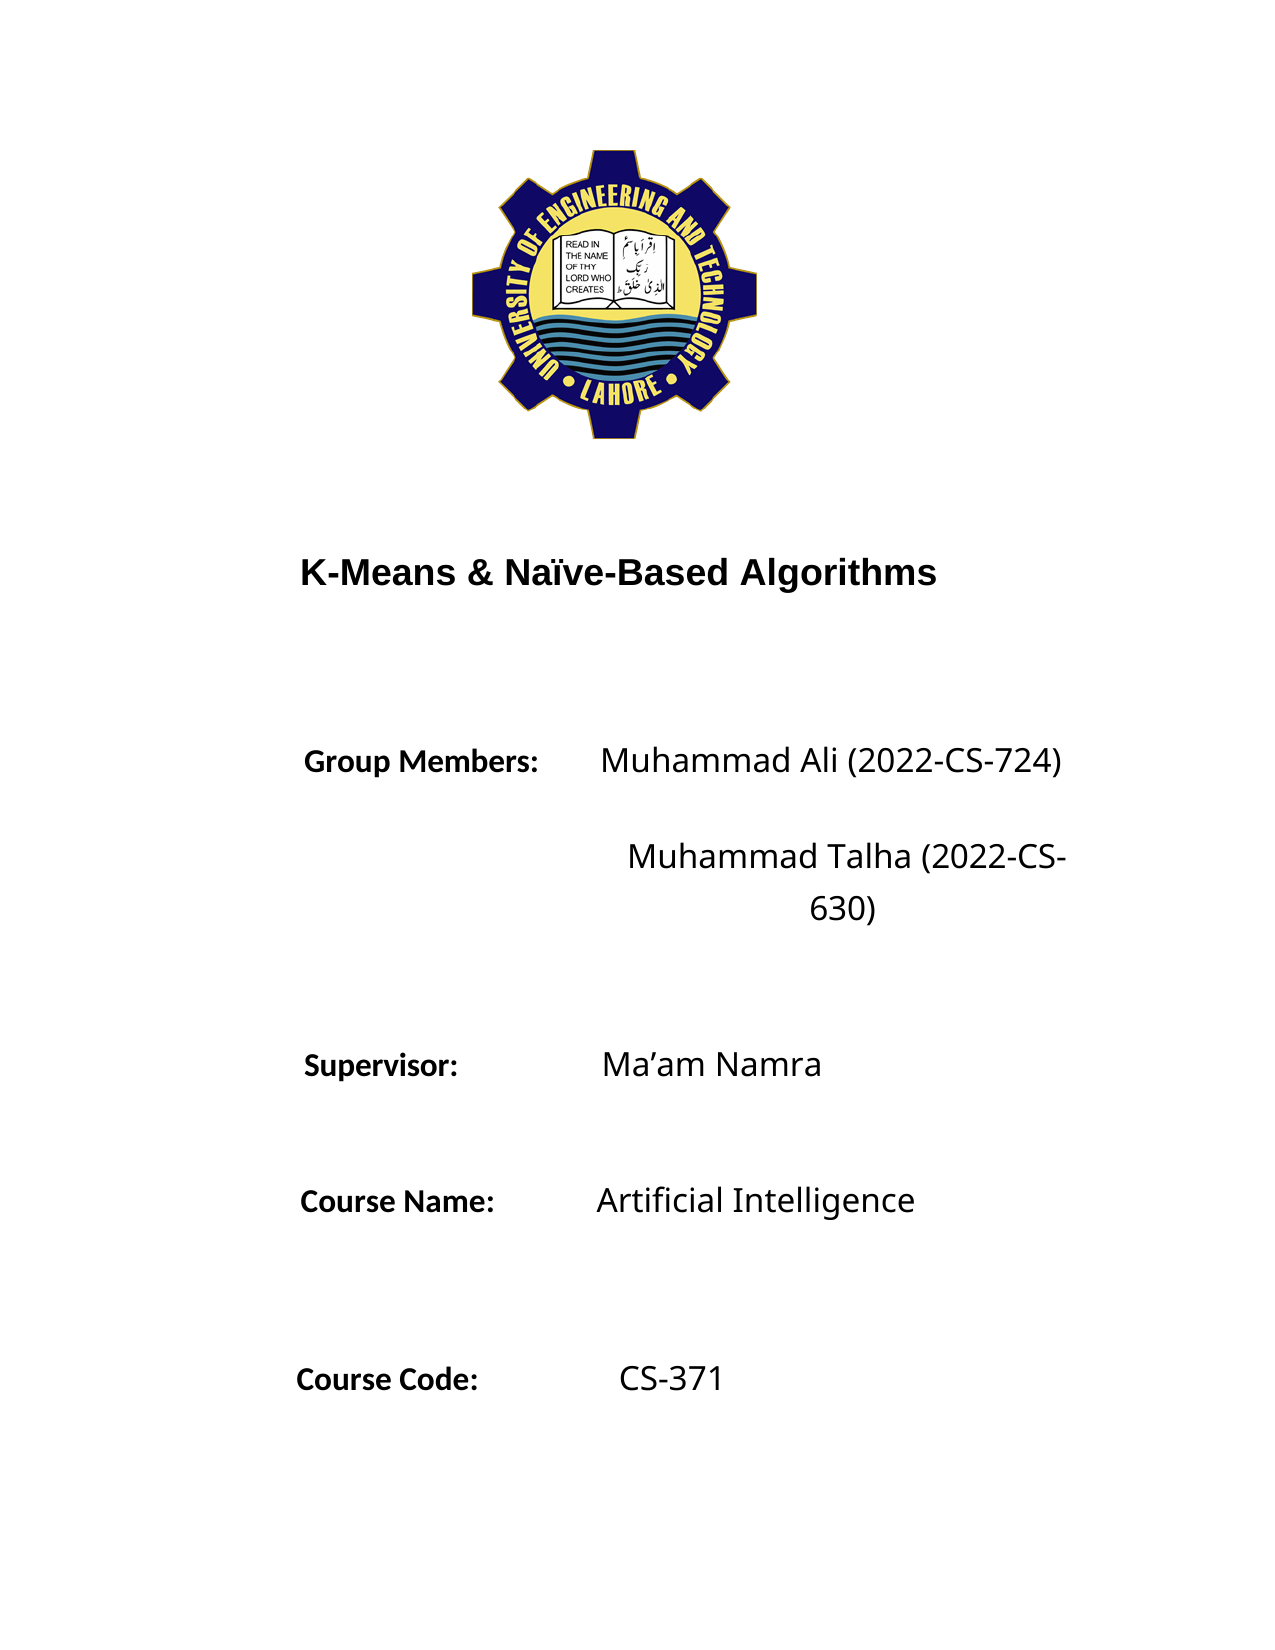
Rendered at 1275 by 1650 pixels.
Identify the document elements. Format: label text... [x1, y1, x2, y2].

subtitle K-Means & Naïve-Based Algorithms [300, 551, 1125, 594]
picture [472, 150, 757, 439]
text Muhammad Talha (2022-CS-630) [586, 833, 1099, 931]
text Supervisor: Ma’am Namra [150, 1040, 951, 1086]
text Group Members: Muhammad Ali (2022-CS-724) [266, 736, 1125, 782]
text Course Code: CS-371 [270, 1355, 951, 1400]
text Course Name: Artificial Intelligence [270, 1177, 951, 1222]
